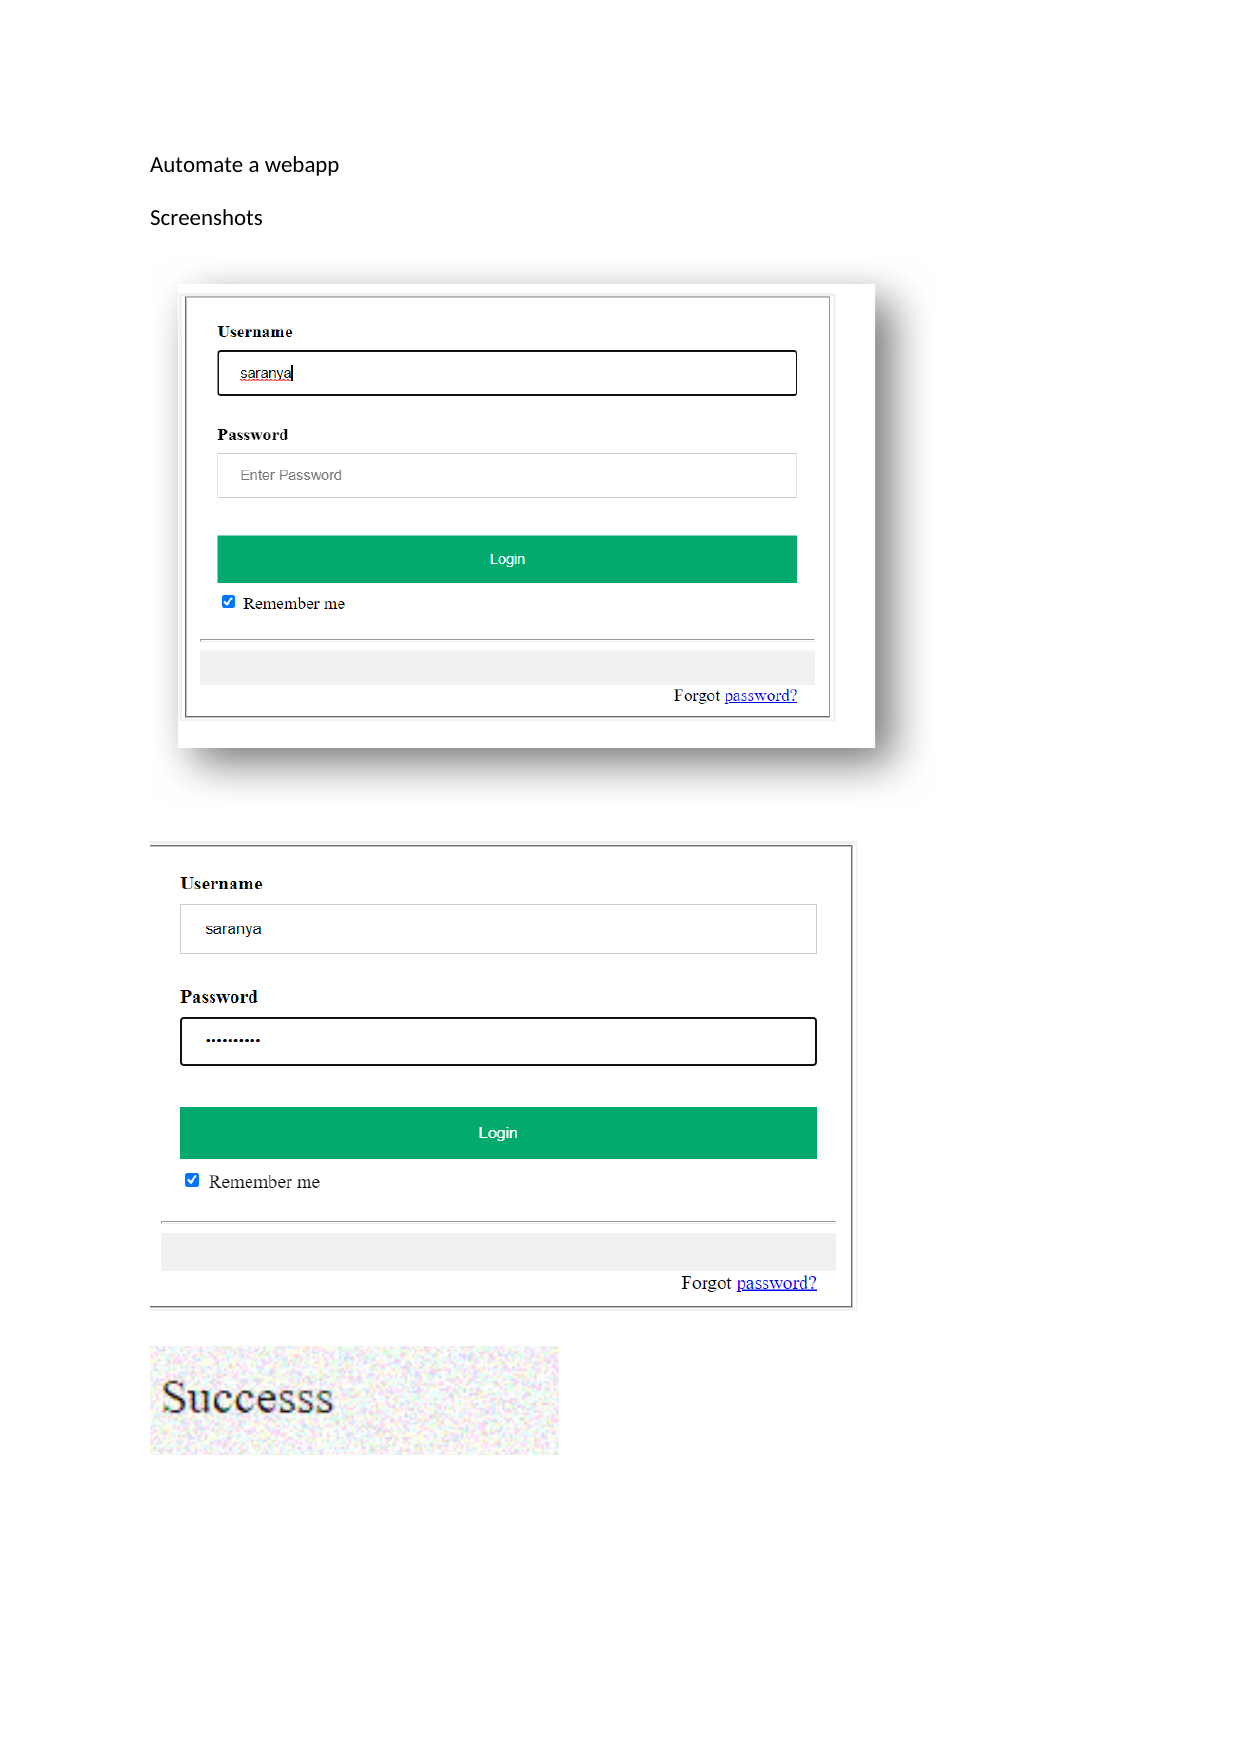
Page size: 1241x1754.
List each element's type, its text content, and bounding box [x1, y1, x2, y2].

picture [150, 1346, 559, 1455]
picture [178, 284, 876, 748]
picture [150, 831, 858, 1322]
text Screenshots [150, 203, 1090, 231]
text Automate a webapp [150, 150, 1090, 178]
